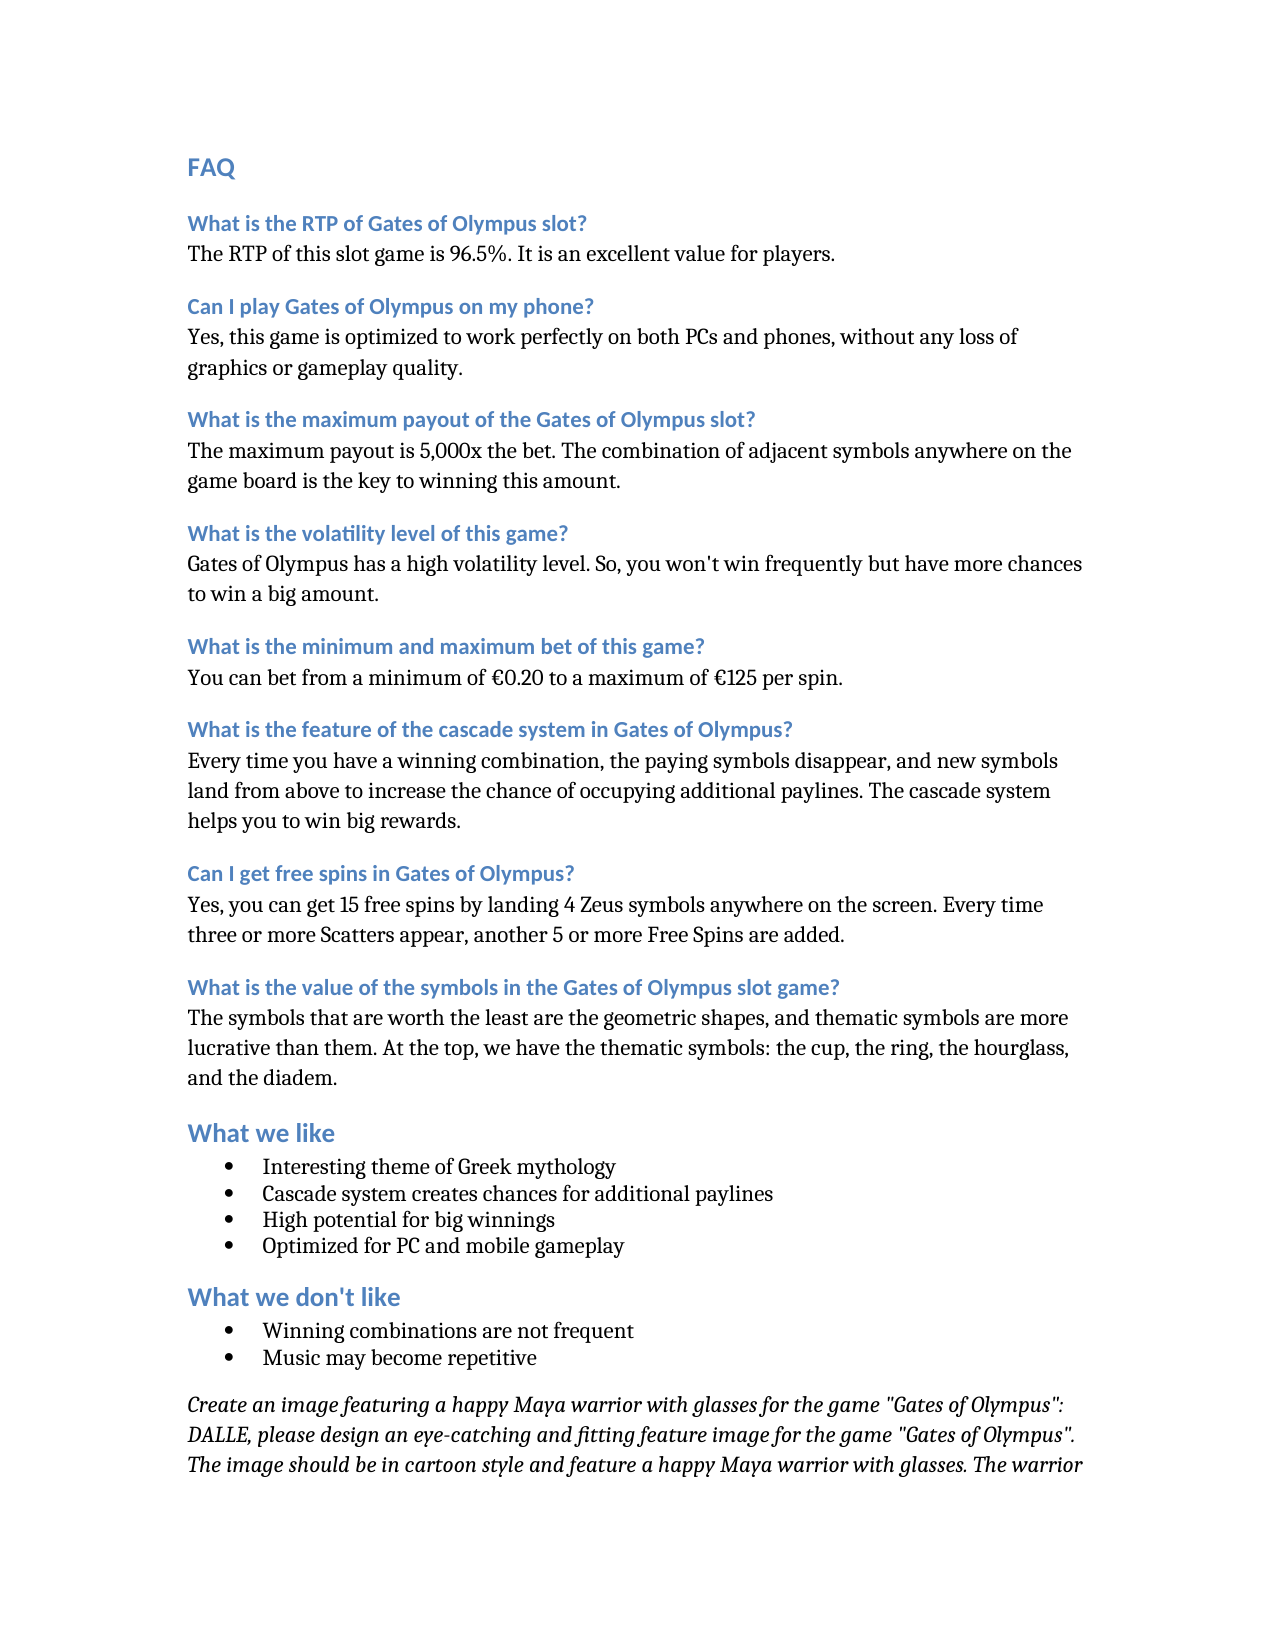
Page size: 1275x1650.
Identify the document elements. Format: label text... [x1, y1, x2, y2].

list Interesting theme of Greek mythology [225, 1154, 1087, 1181]
list Cascade system creates chances for additional paylines [225, 1181, 1087, 1207]
text The symbols that are worth the least are the geometric shapes, and thematic symbols are more lucrative than them. At the top, we have the thematic symbols: the cup, the ring, the hourglass, and the diadem. [187, 1005, 1087, 1092]
list High potential for big winnings [225, 1207, 1087, 1233]
subtitle What is the value of the symbols in the Gates of Olympus slot game? [187, 973, 1087, 1001]
subtitle What we like [187, 1116, 1087, 1149]
list Winning combinations are not frequent [225, 1318, 1087, 1345]
text Yes, you can get 15 free spins by landing 4 Zeus symbols anywhere on the screen. Every time three or more Scatters appear, another 5 or more Free Spins are added. [187, 891, 1087, 948]
text Gates of Olympus has a high volatility level. So, you won't win frequently but have more chances to win a big amount. [187, 551, 1087, 608]
text Yes, this game is optimized to work perfectly on both PCs and phones, without any loss of graphics or gameplay quality. [187, 324, 1087, 381]
subtitle What we don't like [187, 1280, 1087, 1313]
subtitle Can I play Gates of Olympus on my phone? [187, 292, 1087, 320]
subtitle What is the volatility level of this game? [187, 519, 1087, 547]
list Music may become repetitive [225, 1345, 1087, 1371]
subtitle What is the feature of the cascade system in Gates of Olympus? [187, 716, 1087, 743]
text The RTP of this slot game is 96.5%. It is an excellent value for players. [187, 241, 1087, 267]
subtitle What is the minimum and maximum bet of this game? [187, 632, 1087, 660]
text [187, 1392, 1087, 1479]
text You can bet from a minimum of €0.20 to a maximum of €125 per spin. [187, 664, 1087, 691]
text Every time you have a winning combination, the paying symbols disappear, and new symbols land from above to increase the chance of occupying additional paylines. The cascade system helps you to win big rewards. [187, 748, 1087, 834]
subtitle What is the RTP of Gates of Olympus slot? [187, 209, 1087, 237]
subtitle What is the maximum payout of the Gates of Olympus slot? [187, 405, 1087, 433]
subtitle FAQ [187, 150, 1087, 183]
text The maximum payout is 5,000x the bet. The combination of adjacent symbols anywhere on the game board is the key to winning this amount. [187, 438, 1087, 494]
subtitle Can I get free spins in Gates of Olympus? [187, 859, 1087, 887]
list Optimized for PC and mobile gameplay [225, 1233, 1087, 1259]
